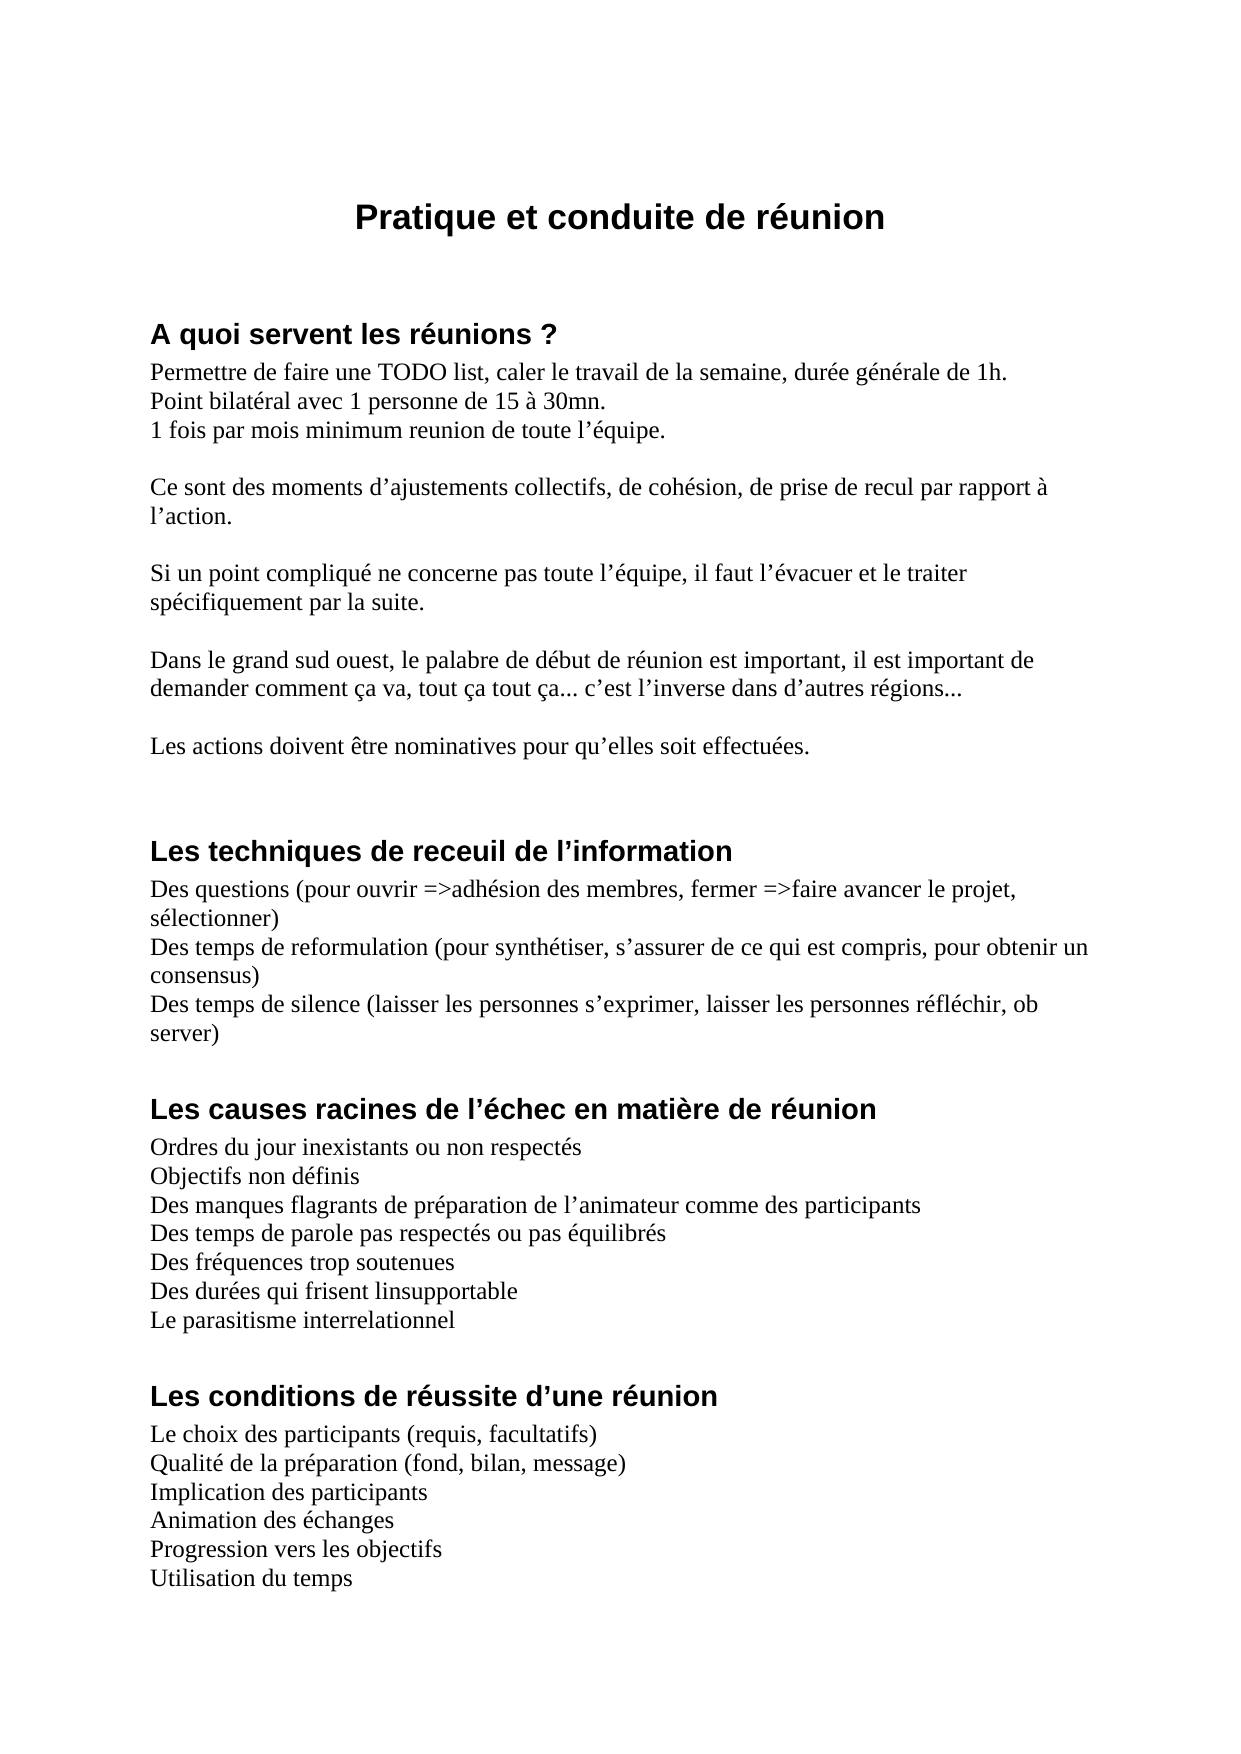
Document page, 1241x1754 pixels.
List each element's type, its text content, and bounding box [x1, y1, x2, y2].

subtitle Pratique et conduite de réunion [150, 196, 1090, 237]
text Ce sont des moments d’ajustements collectifs, de cohésion, de prise de recul par rapport à l’action. [150, 472, 1090, 530]
text Objectifs non définis [150, 1161, 1090, 1190]
subtitle A quoi servent les réunions ? [150, 317, 1090, 351]
text Des durées qui frisent linsupportable [150, 1276, 1090, 1305]
text Animation des échanges [150, 1505, 1090, 1534]
text Point bilatéral avec 1 personne de 15 à 30mn. [150, 386, 1090, 415]
subtitle Les conditions de réussite d’une réunion [150, 1379, 1090, 1413]
text Des temps de silence (laisser les personnes s’exprimer, laisser les personnes réfléchir, ob server) [150, 989, 1090, 1047]
text Des manques flagrants de préparation de l’animateur comme des participants [150, 1190, 1090, 1218]
text Permettre de faire une TODO list, caler le travail de la semaine, durée générale de 1h. [150, 357, 1090, 386]
text Des temps de parole pas respectés ou pas équilibrés [150, 1218, 1090, 1247]
text Progression vers les objectifs [150, 1534, 1090, 1563]
text Les actions doivent être nominatives pour qu’elles soit effectuées. [150, 731, 1090, 760]
text Ordres du jour inexistants ou non respectés [150, 1132, 1090, 1161]
text 1 fois par mois minimum reunion de toute l’équipe. [150, 415, 1090, 443]
text Qualité de la préparation (fond, bilan, message) [150, 1448, 1090, 1477]
text Implication des participants [150, 1477, 1090, 1505]
text Le parasitisme interrelationnel [150, 1305, 1090, 1333]
text Si un point compliqué ne concerne pas toute l’équipe, il faut l’évacuer et le traiter spécifiquement par la suite. [150, 558, 1090, 616]
text Des temps de reformulation (pour synthétiser, s’assurer de ce qui est compris, pour obtenir un consensus) [150, 932, 1090, 989]
subtitle Les causes racines de l’échec en matière de réunion [150, 1092, 1090, 1126]
text Dans le grand sud ouest, le palabre de début de réunion est important, il est important de demander comment ça va, tout ça tout ça... c’est l’inverse dans d’autres régions... [150, 645, 1090, 702]
text Le choix des participants (requis, facultatifs) [150, 1419, 1090, 1448]
text Des questions (pour ouvrir =>adhésion des membres, fermer =>faire avancer le projet, sélectionner) [150, 874, 1090, 932]
text Des fréquences trop soutenues [150, 1247, 1090, 1276]
subtitle Les techniques de receuil de l’information [150, 834, 1090, 868]
text Utilisation du temps [150, 1563, 1090, 1592]
